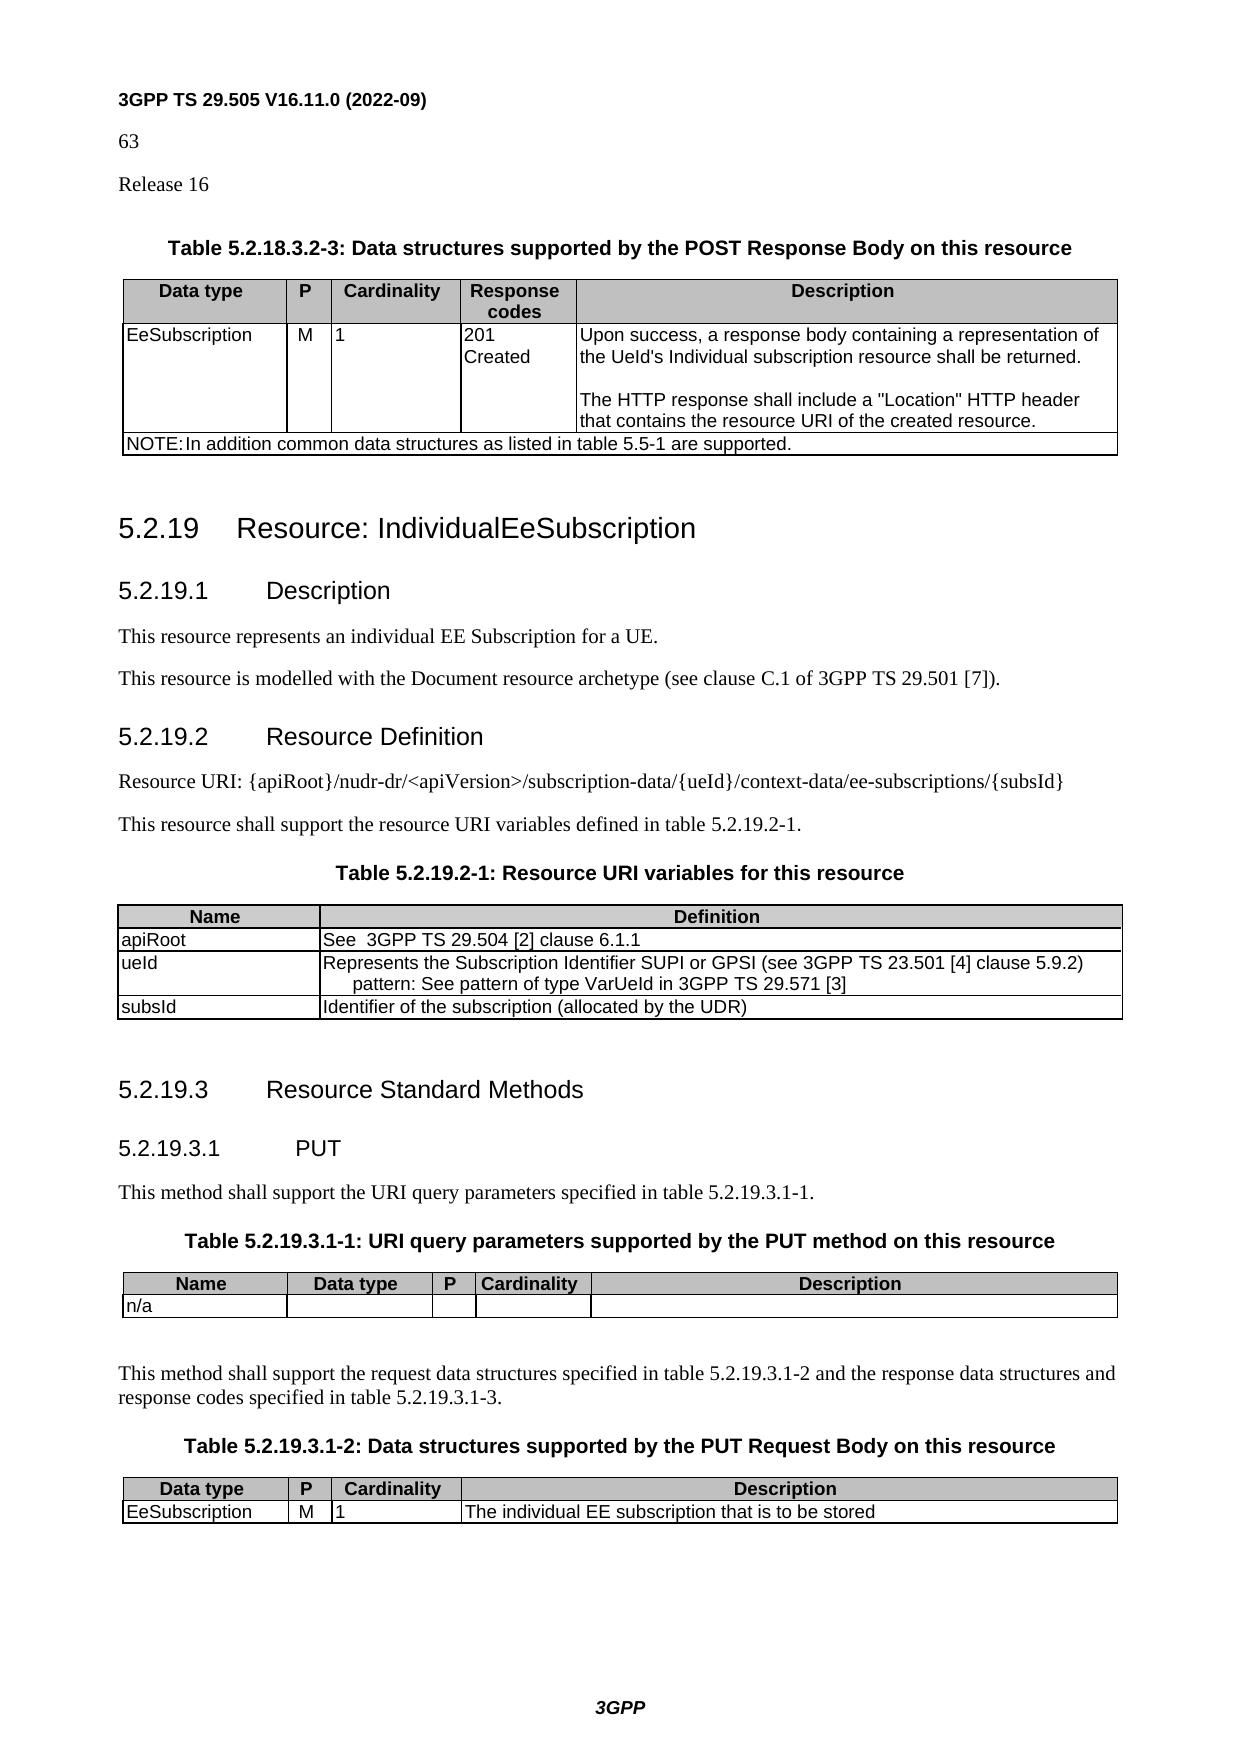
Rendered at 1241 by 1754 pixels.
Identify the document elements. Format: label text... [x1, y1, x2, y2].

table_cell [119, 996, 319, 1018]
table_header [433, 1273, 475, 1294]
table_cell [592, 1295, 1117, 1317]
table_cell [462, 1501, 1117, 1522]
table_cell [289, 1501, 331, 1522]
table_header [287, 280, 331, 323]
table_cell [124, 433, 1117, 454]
text Resource URI: {apiRoot}/nudr-dr/<apiVersion>/subscription-data/{ueId}/context-data/ee-subscriptions/{subsId} [118, 769, 1122, 793]
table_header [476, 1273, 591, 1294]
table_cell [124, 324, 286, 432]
text Table 5.2.18.3.2-3: Data structures supported by the POST Response Body on this resource [118, 236, 1122, 260]
text Table 5.2.19.3.1-2: Data structures supported by the PUT Request Body on this resource [118, 1434, 1122, 1458]
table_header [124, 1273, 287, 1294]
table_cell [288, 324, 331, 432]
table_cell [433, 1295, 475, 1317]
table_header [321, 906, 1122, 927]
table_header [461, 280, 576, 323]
text This method shall support the request data structures specified in table 5.2.19.3.1-2 and the response data structures and response codes specified in table 5.2.19.3.1-3. [118, 1361, 1122, 1409]
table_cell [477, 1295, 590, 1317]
text Table 5.2.19.3.1-1: URI query parameters supported by the PUT method on this resource [118, 1229, 1122, 1253]
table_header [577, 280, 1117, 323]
subtitle 5.2.19.3.1 PUT [118, 1135, 1122, 1161]
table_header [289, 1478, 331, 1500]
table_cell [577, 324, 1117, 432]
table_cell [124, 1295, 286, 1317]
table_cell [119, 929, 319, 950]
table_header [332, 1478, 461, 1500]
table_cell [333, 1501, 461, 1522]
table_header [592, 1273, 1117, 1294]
text This resource represents an individual EE Subscription for a UE. [118, 623, 1122, 648]
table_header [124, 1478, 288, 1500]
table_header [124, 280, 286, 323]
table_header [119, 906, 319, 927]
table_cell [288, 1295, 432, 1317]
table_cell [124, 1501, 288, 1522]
subtitle 5.2.19.1 Description [118, 576, 1122, 605]
text Table 5.2.19.2-1: Resource URI variables for this resource [118, 861, 1122, 885]
text This method shall support the URI query parameters specified in table 5.2.19.3.1-1. [118, 1180, 1122, 1204]
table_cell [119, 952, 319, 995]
subtitle 5.2.19.3 Resource Standard Methods [118, 1075, 1122, 1103]
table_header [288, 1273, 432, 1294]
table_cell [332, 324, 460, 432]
subtitle 5.2.19.2 Resource Definition [118, 722, 1122, 750]
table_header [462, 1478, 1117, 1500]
text This resource shall support the resource URI variables defined in table 5.2.19.2-1. [118, 812, 1122, 836]
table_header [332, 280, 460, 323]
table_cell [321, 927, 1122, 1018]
text This resource is modelled with the Document resource archetype (see clause C.1 of 3GPP TS 29.501 [7]). [118, 666, 1122, 690]
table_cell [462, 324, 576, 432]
subtitle 5.2.19 Resource: IndividualEeSubscription [118, 511, 1122, 545]
